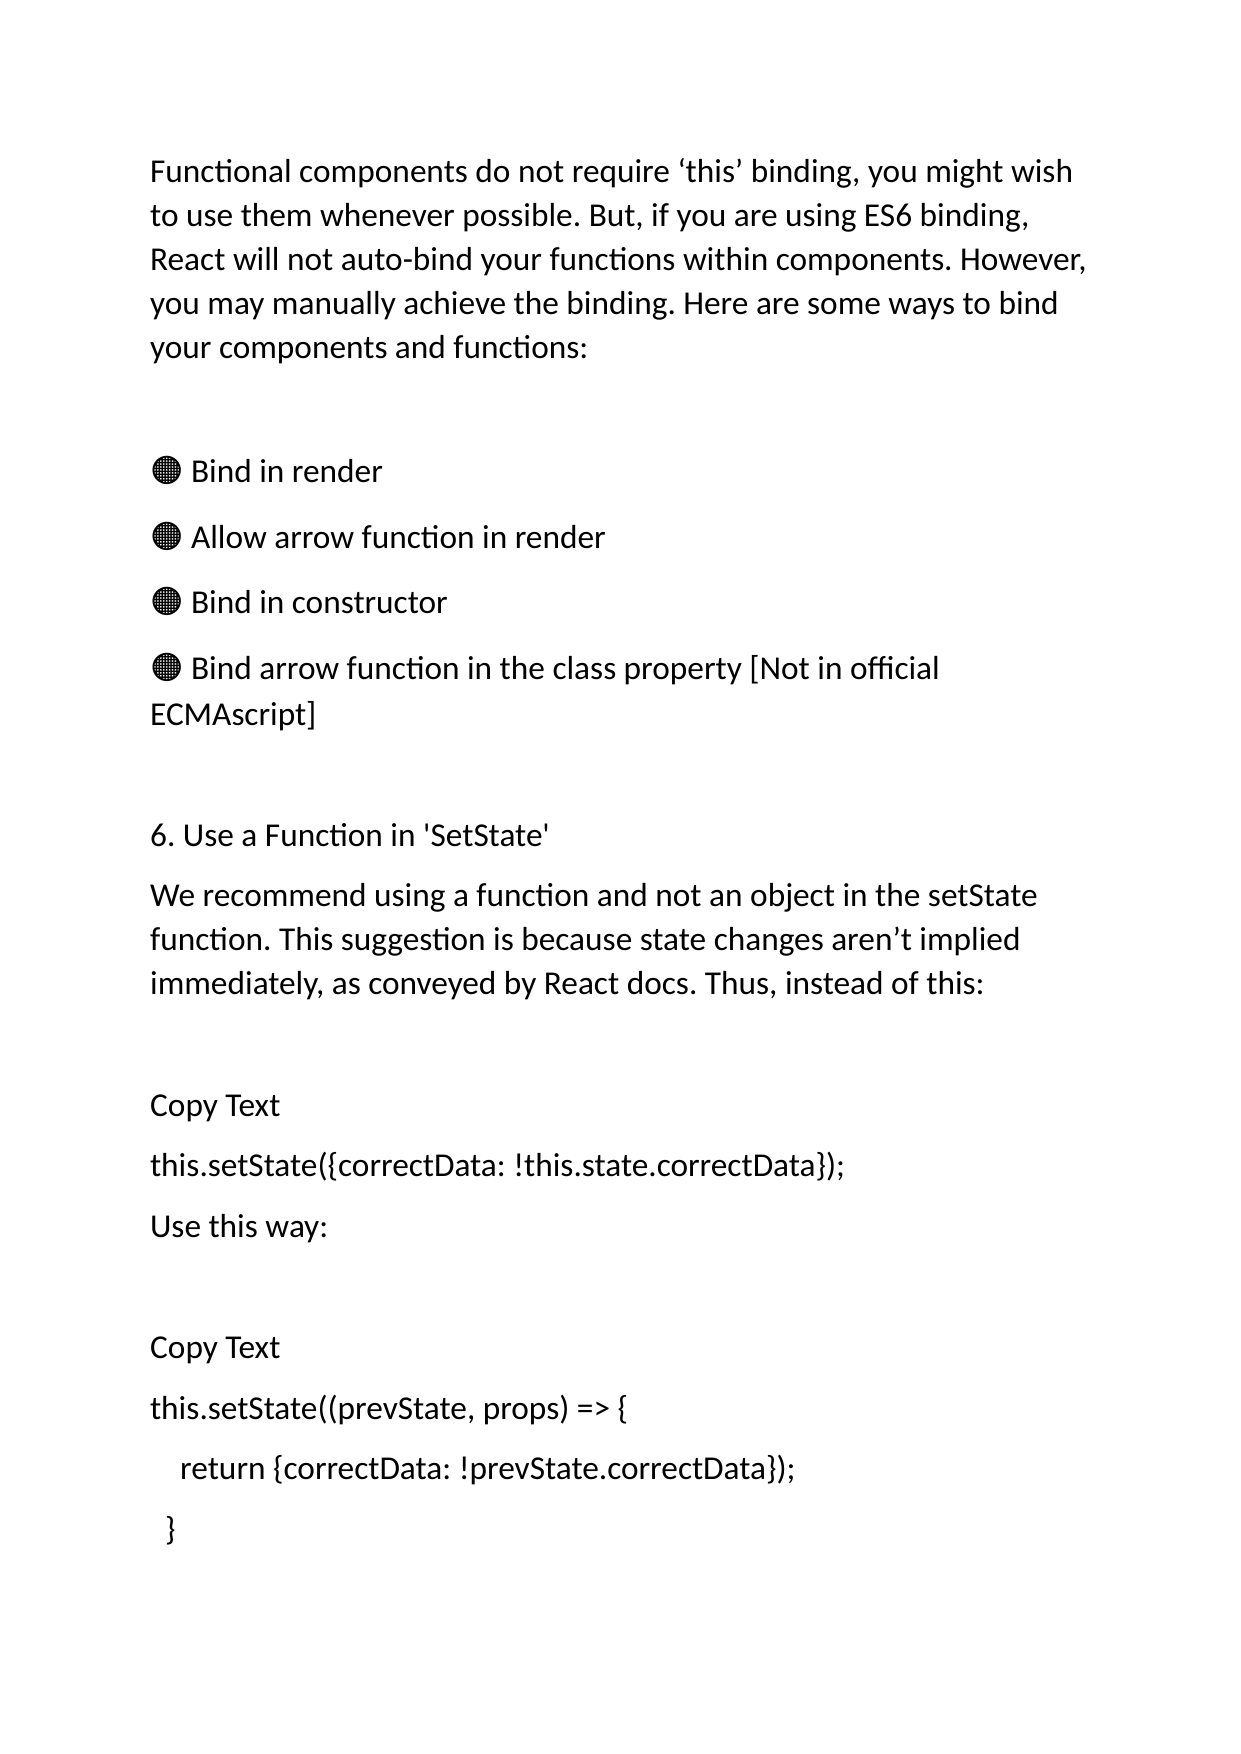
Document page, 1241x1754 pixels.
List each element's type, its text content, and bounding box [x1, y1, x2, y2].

text 🟠 Allow arrow function in render [150, 513, 1090, 558]
text 6. Use a Function in 'SetState' [150, 814, 1090, 854]
text Functional components do not require ‘this’ binding, you might wish to use them whenever possible. But, if you are using ES6 binding, React will not auto-bind your functions within components. However, you may manually achieve the binding. Here are some ways to bind your components and functions: [150, 150, 1090, 367]
text } [150, 1508, 1090, 1549]
text Copy Text [150, 1326, 1090, 1367]
text this.setState({correctData: !this.state.correctData}); [150, 1144, 1090, 1185]
text 🟠 Bind in constructor [150, 578, 1090, 624]
text return {correctData: !prevState.correctData}); [150, 1447, 1090, 1488]
text 🟠 Bind arrow function in the class property [Not in official ECMAscript] [150, 644, 1090, 733]
text We recommend using a function and not an object in the setState function. This suggestion is because state changes aren’t implied immediately, as conveyed by React docs. Thus, instead of this: [150, 874, 1090, 1003]
text this.setState((prevState, props) => { [150, 1387, 1090, 1427]
text Copy Text [150, 1084, 1090, 1124]
text 🟠 Bind in render [150, 447, 1090, 492]
text Use this way: [150, 1205, 1090, 1246]
